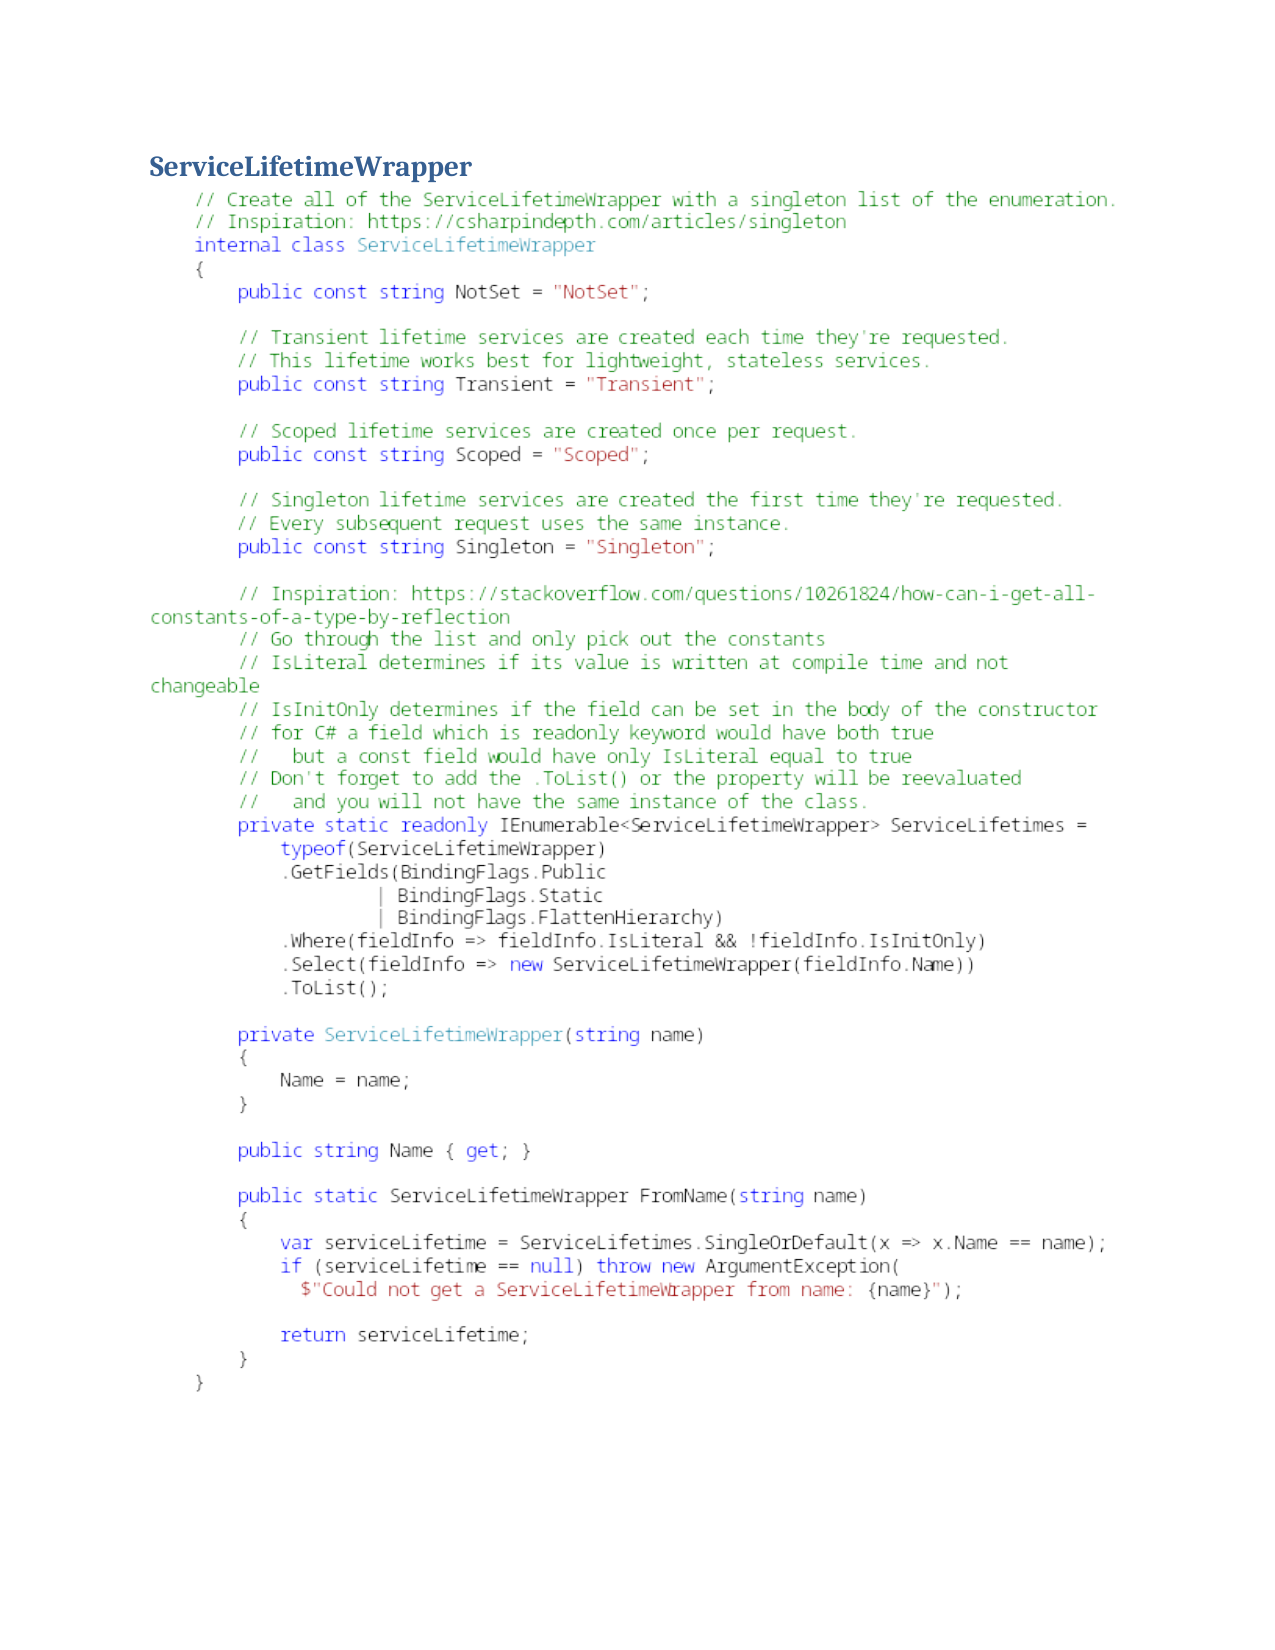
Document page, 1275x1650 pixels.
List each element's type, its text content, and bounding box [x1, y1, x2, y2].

subtitle ServiceLifetimeWrapper [150, 150, 1125, 183]
